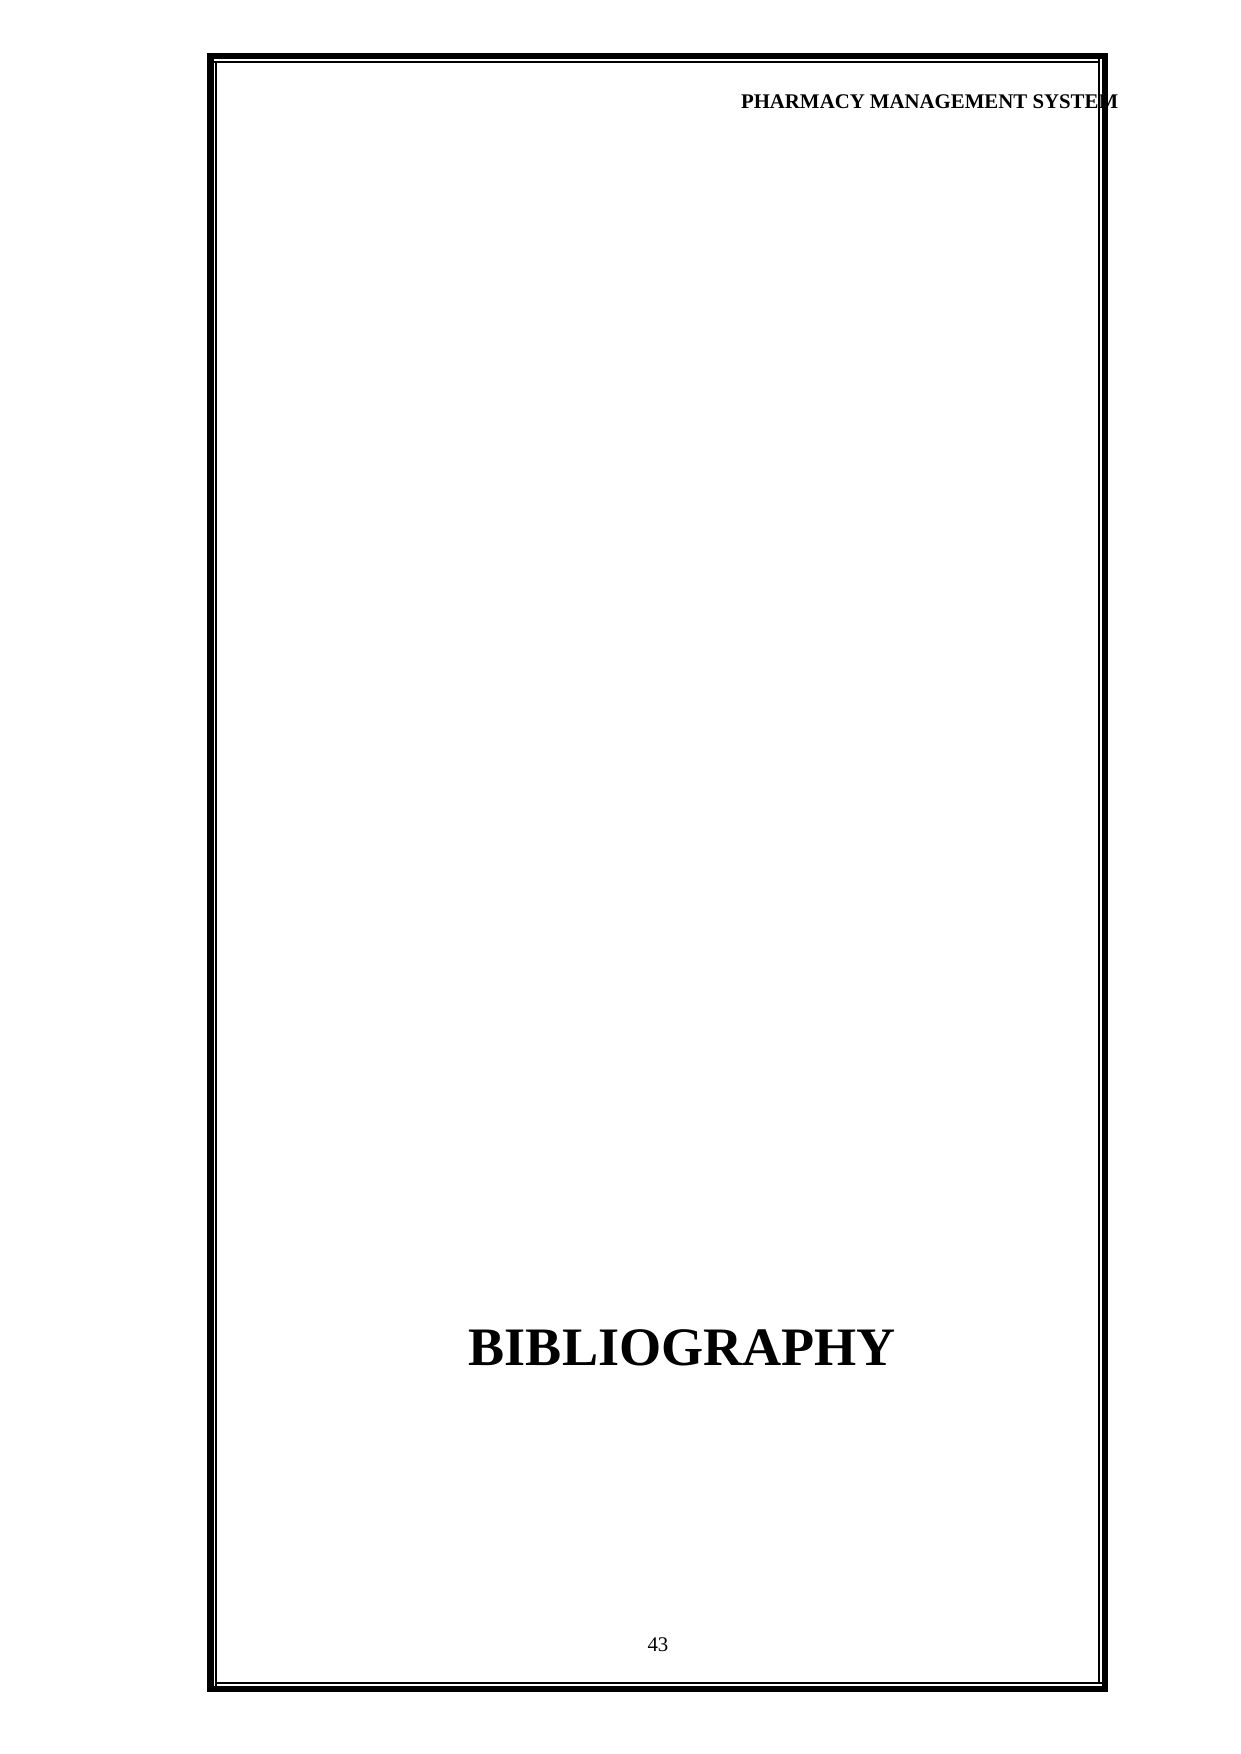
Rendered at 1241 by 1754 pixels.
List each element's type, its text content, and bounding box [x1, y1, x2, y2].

text BIBLIOGRAPHY [225, 1315, 1090, 1377]
